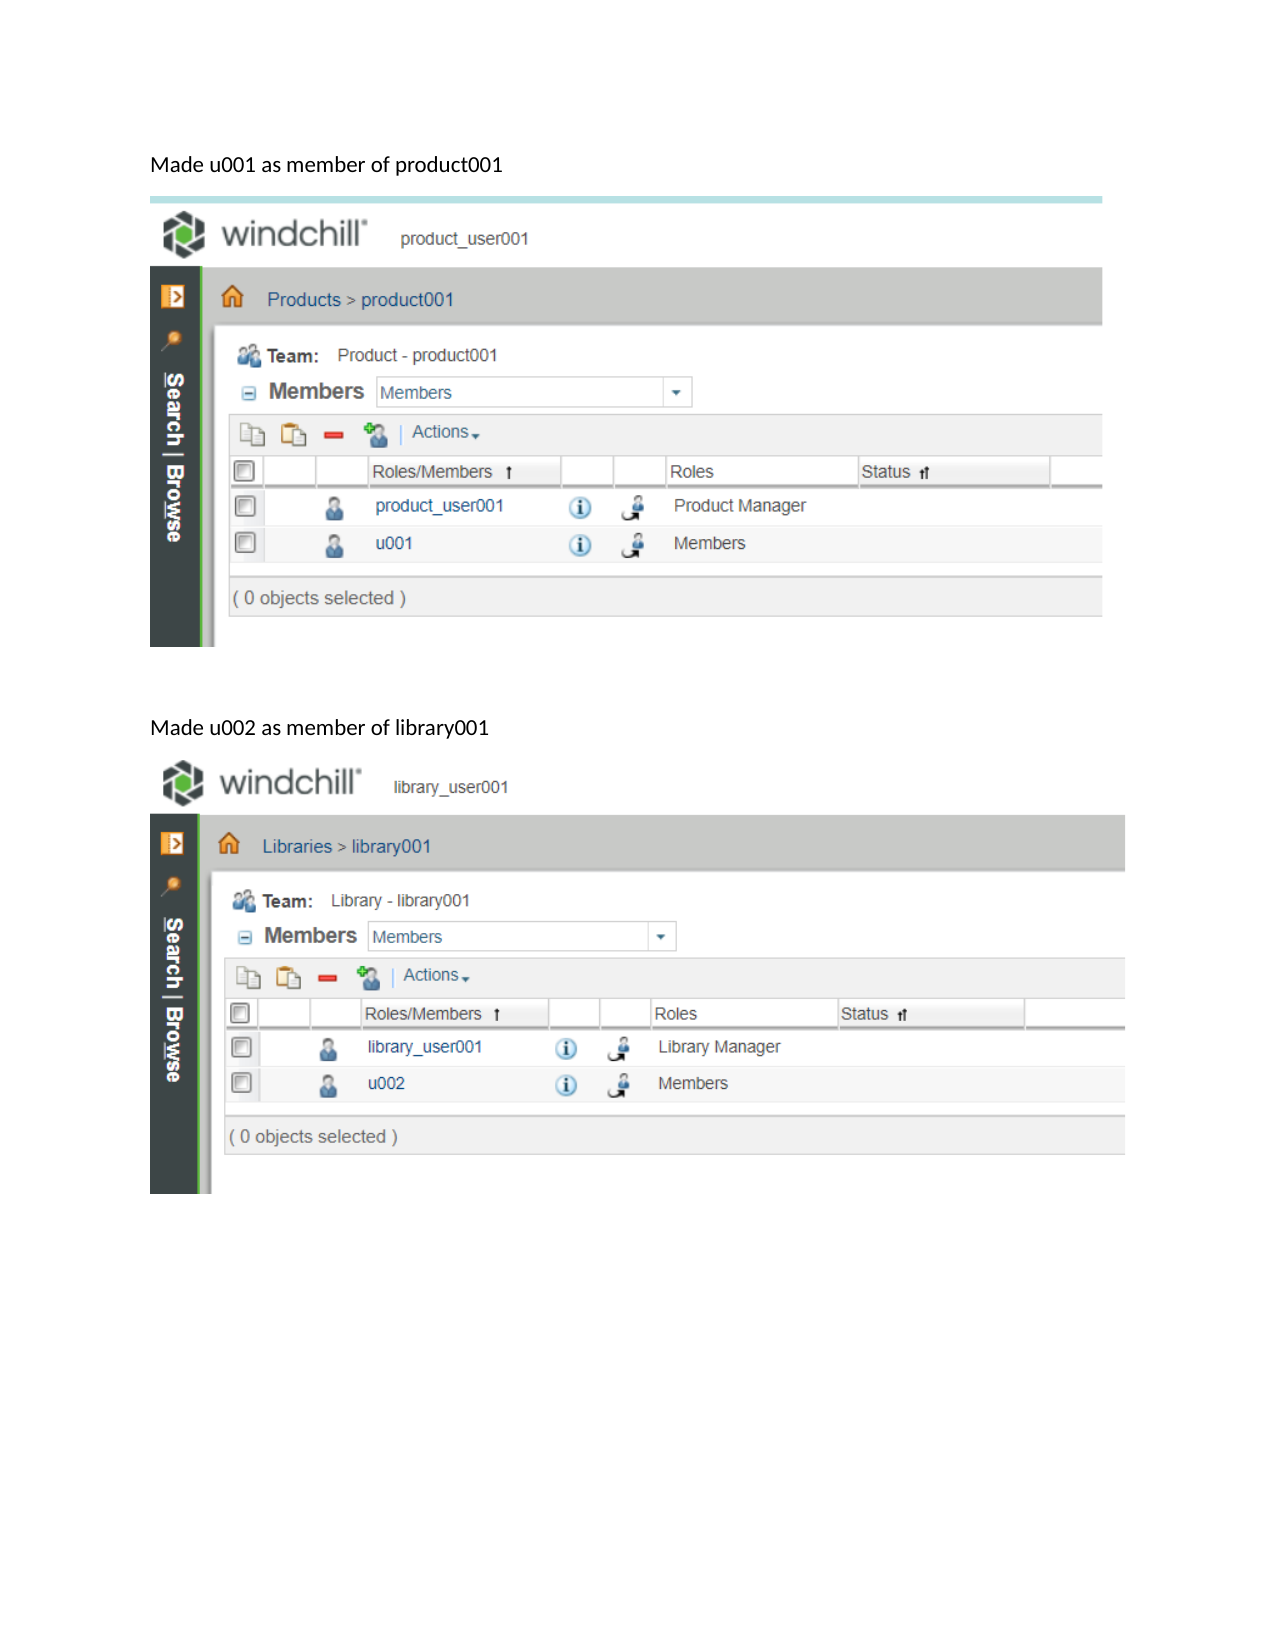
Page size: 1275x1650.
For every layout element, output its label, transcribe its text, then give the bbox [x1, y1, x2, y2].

picture [150, 196, 1103, 647]
text Made u001 as member of product001 [150, 150, 1125, 178]
picture [150, 759, 1125, 1194]
text Made u002 as member of library001 [150, 713, 1125, 741]
